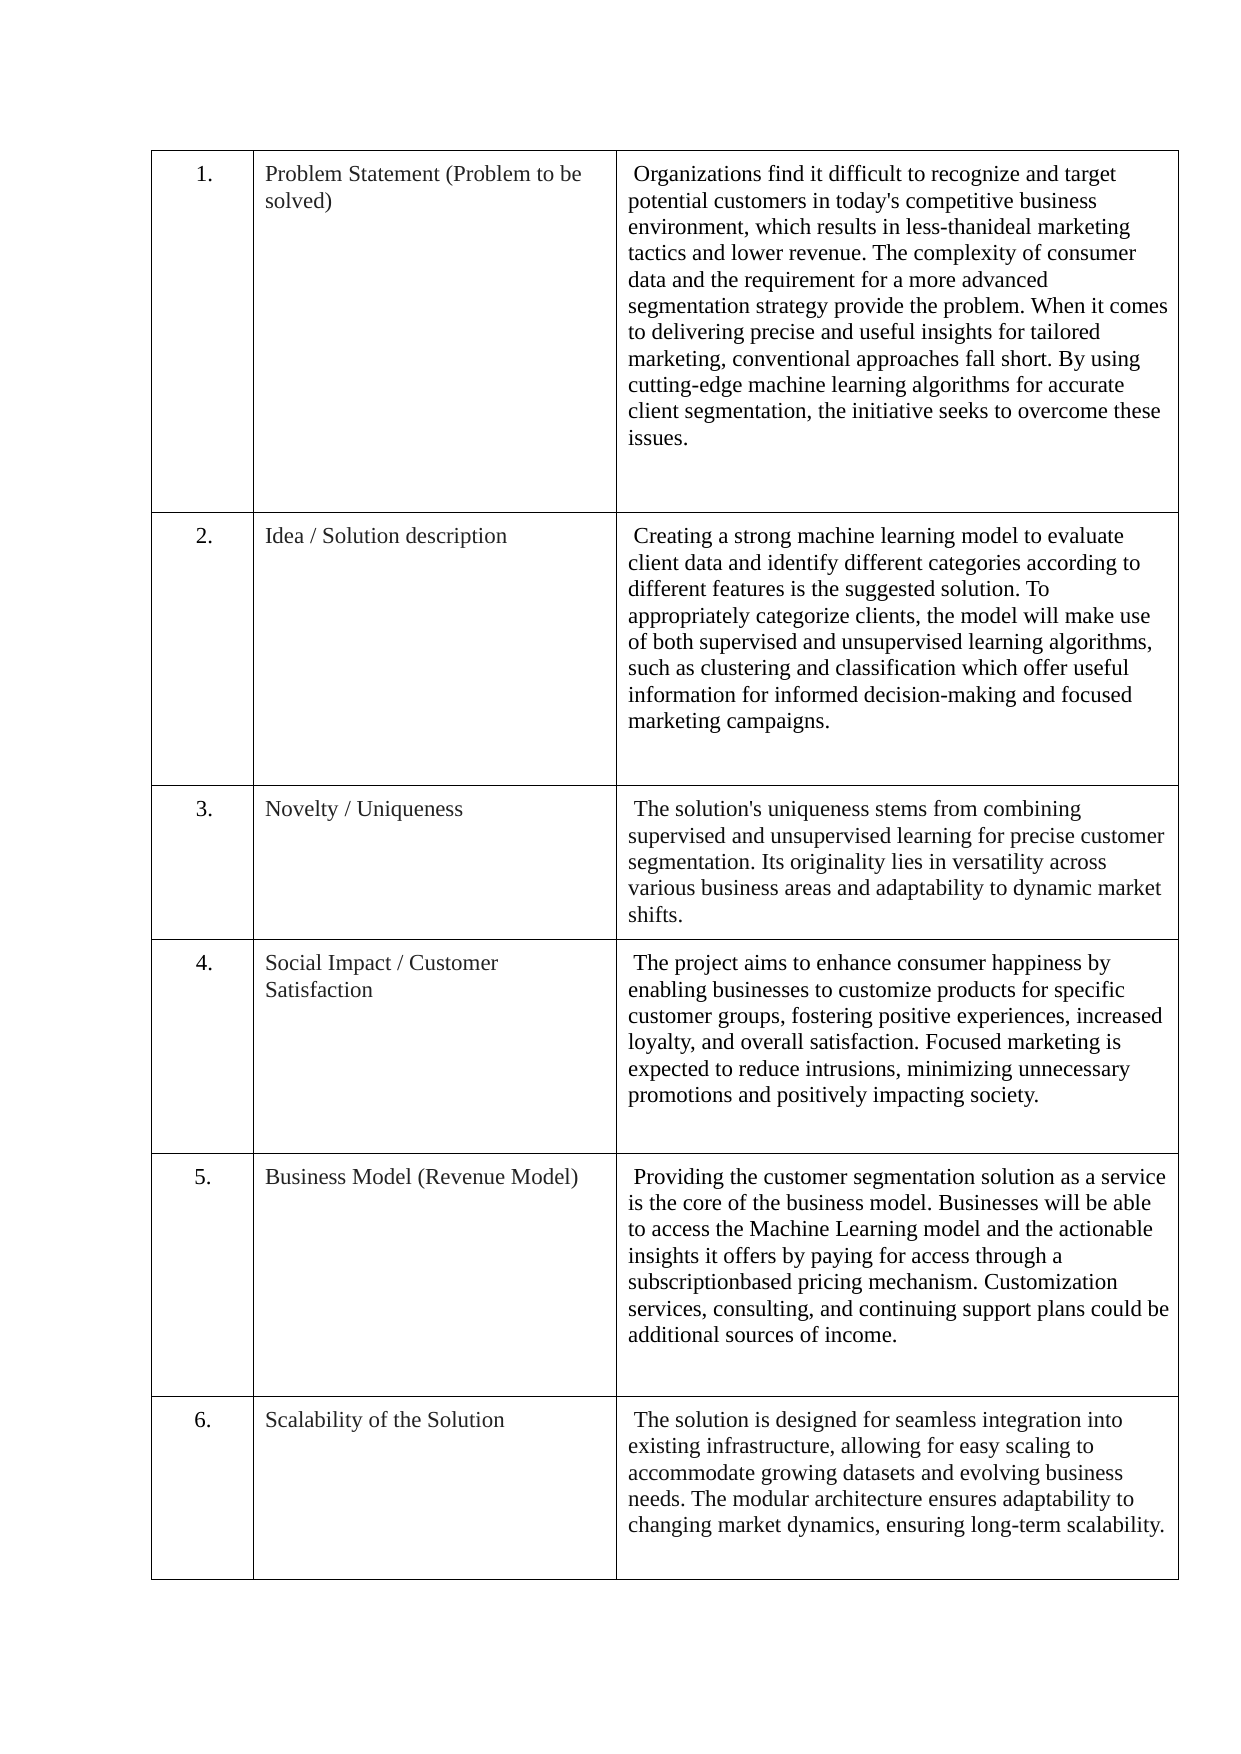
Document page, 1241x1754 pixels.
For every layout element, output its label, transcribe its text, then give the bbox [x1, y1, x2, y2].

table_cell 3. [152, 786, 253, 939]
table_cell Problem Statement (Problem to be solved) [254, 151, 616, 512]
table_cell Scalability of the Solution [254, 1397, 616, 1579]
table_cell 6. [152, 1397, 253, 1579]
table_cell Providing the customer segmentation solution as a service is the core of the business model. Businesses will be able to access the Machine Learning model and the actionable insights it offers by paying for access through a subscriptionbased pricing mechanism. Customization services, consulting, and continuing support plans could be additional sources of income. [617, 1154, 1178, 1396]
table_cell Novelty / Uniqueness [254, 786, 616, 939]
table_cell Idea / Solution description [254, 513, 616, 785]
table_cell Business Model (Revenue Model) [254, 1154, 616, 1396]
table_cell The solution is designed for seamless integration into existing infrastructure, allowing for easy scaling to accommodate growing datasets and evolving business needs. The modular architecture ensures adaptability to changing market dynamics, ensuring long-term scalability. [617, 1397, 1178, 1579]
table_cell 1. [152, 151, 253, 512]
table_cell Social Impact / Customer Satisfaction [254, 940, 616, 1152]
table_cell The project aims to enhance consumer happiness by enabling businesses to customize products for specific customer groups, fostering positive experiences, increased loyalty, and overall satisfaction. Focused marketing is expected to reduce intrusions, minimizing unnecessary promotions and positively impacting society. [617, 940, 1178, 1152]
table_cell The solution's uniqueness stems from combining supervised and unsupervised learning for precise customer segmentation. Its originality lies in versatility across various business areas and adaptability to dynamic market shifts. [617, 786, 1178, 939]
table_cell 5. [152, 1154, 253, 1396]
table_cell Creating a strong machine learning model to evaluate client data and identify different categories according to different features is the suggested solution. To appropriately categorize clients, the model will make use of both supervised and unsupervised learning algorithms, such as clustering and classification which offer useful information for informed decision-making and focused marketing campaigns. [617, 513, 1178, 785]
table_cell 4. [152, 940, 253, 1152]
table_cell Organizations find it difficult to recognize and target potential customers in today's competitive business environment, which results in less-thanideal marketing tactics and lower revenue. The complexity of consumer data and the requirement for a more advanced segmentation strategy provide the problem. When it comes to delivering precise and useful insights for tailored marketing, conventional approaches fall short. By using cutting-edge machine learning algorithms for accurate client segmentation, the initiative seeks to overcome these issues. [617, 151, 1178, 512]
table_cell 2. [152, 513, 253, 785]
